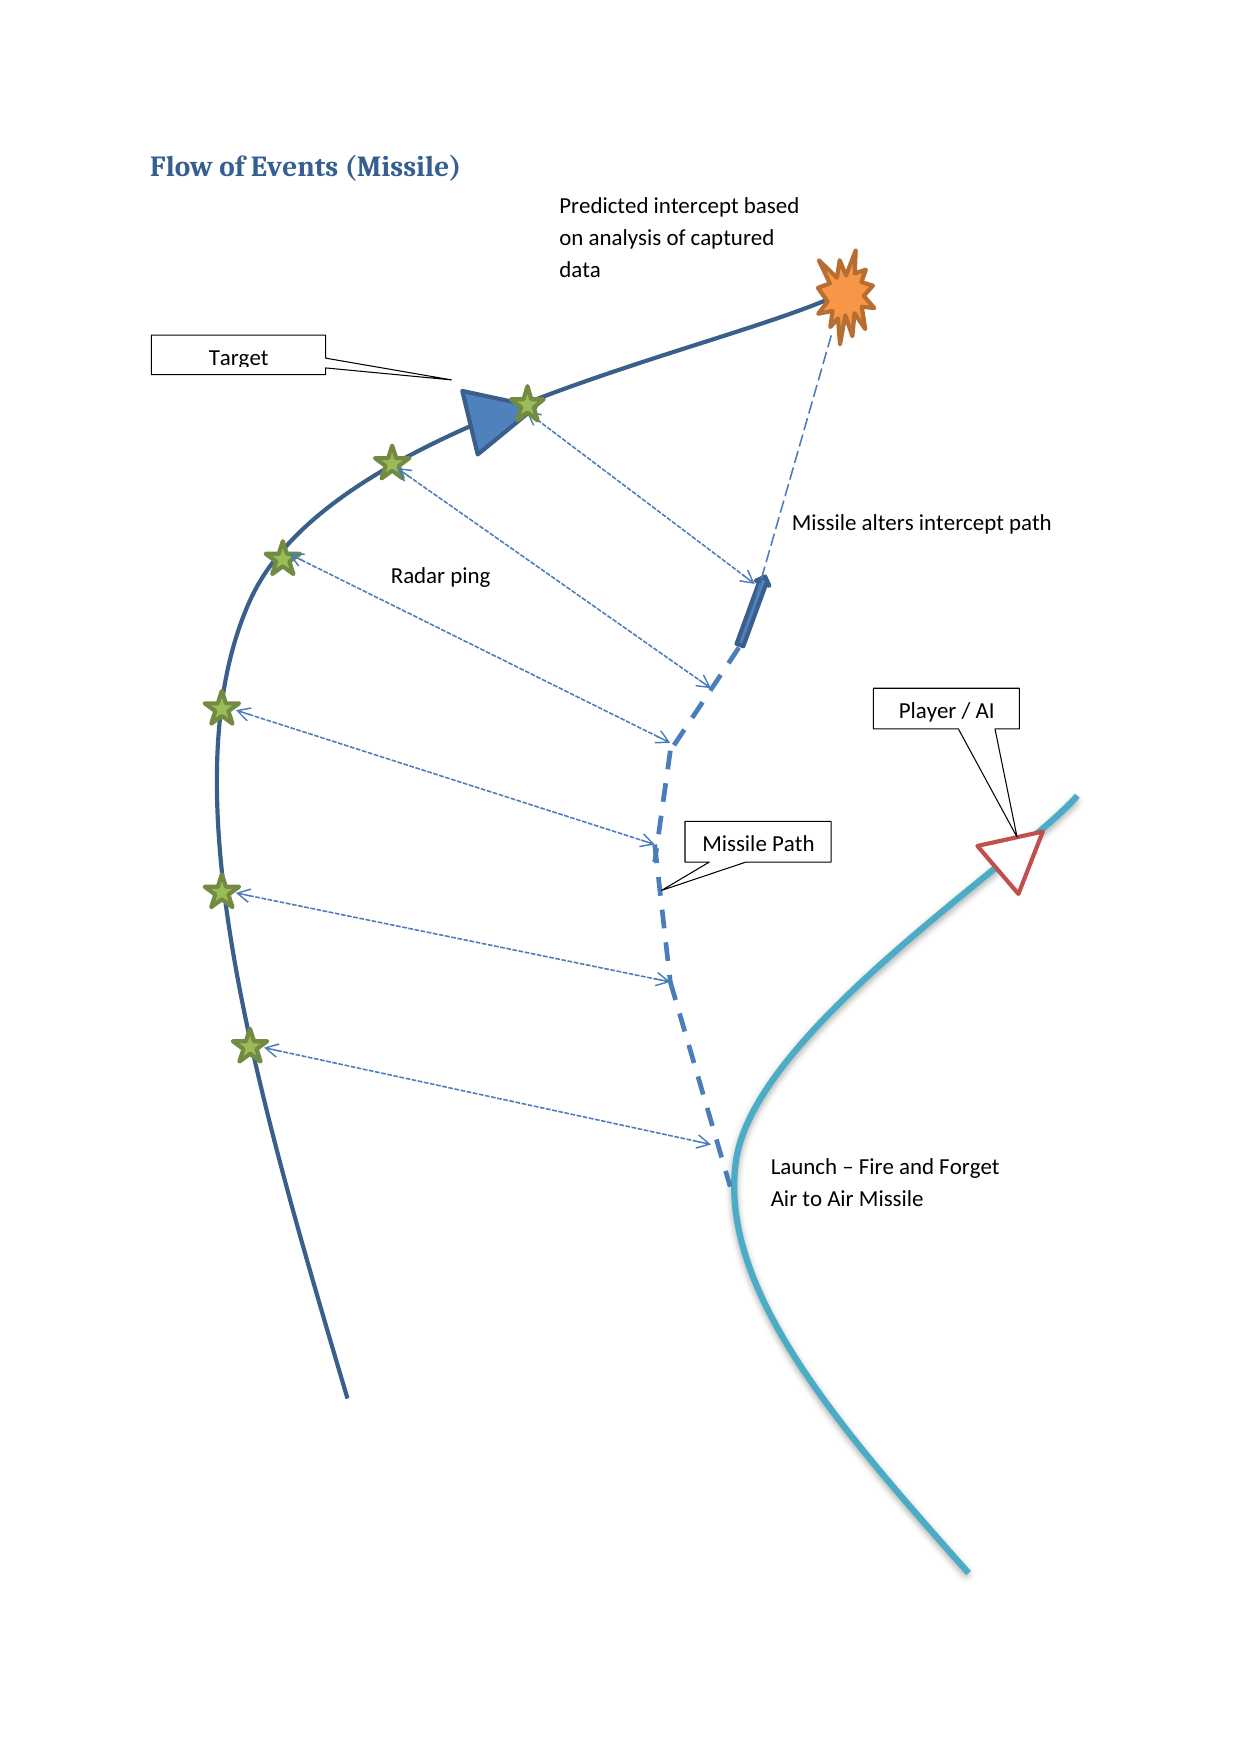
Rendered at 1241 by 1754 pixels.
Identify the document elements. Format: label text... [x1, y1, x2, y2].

subtitle Flow of Events (Missile) [150, 150, 1090, 183]
